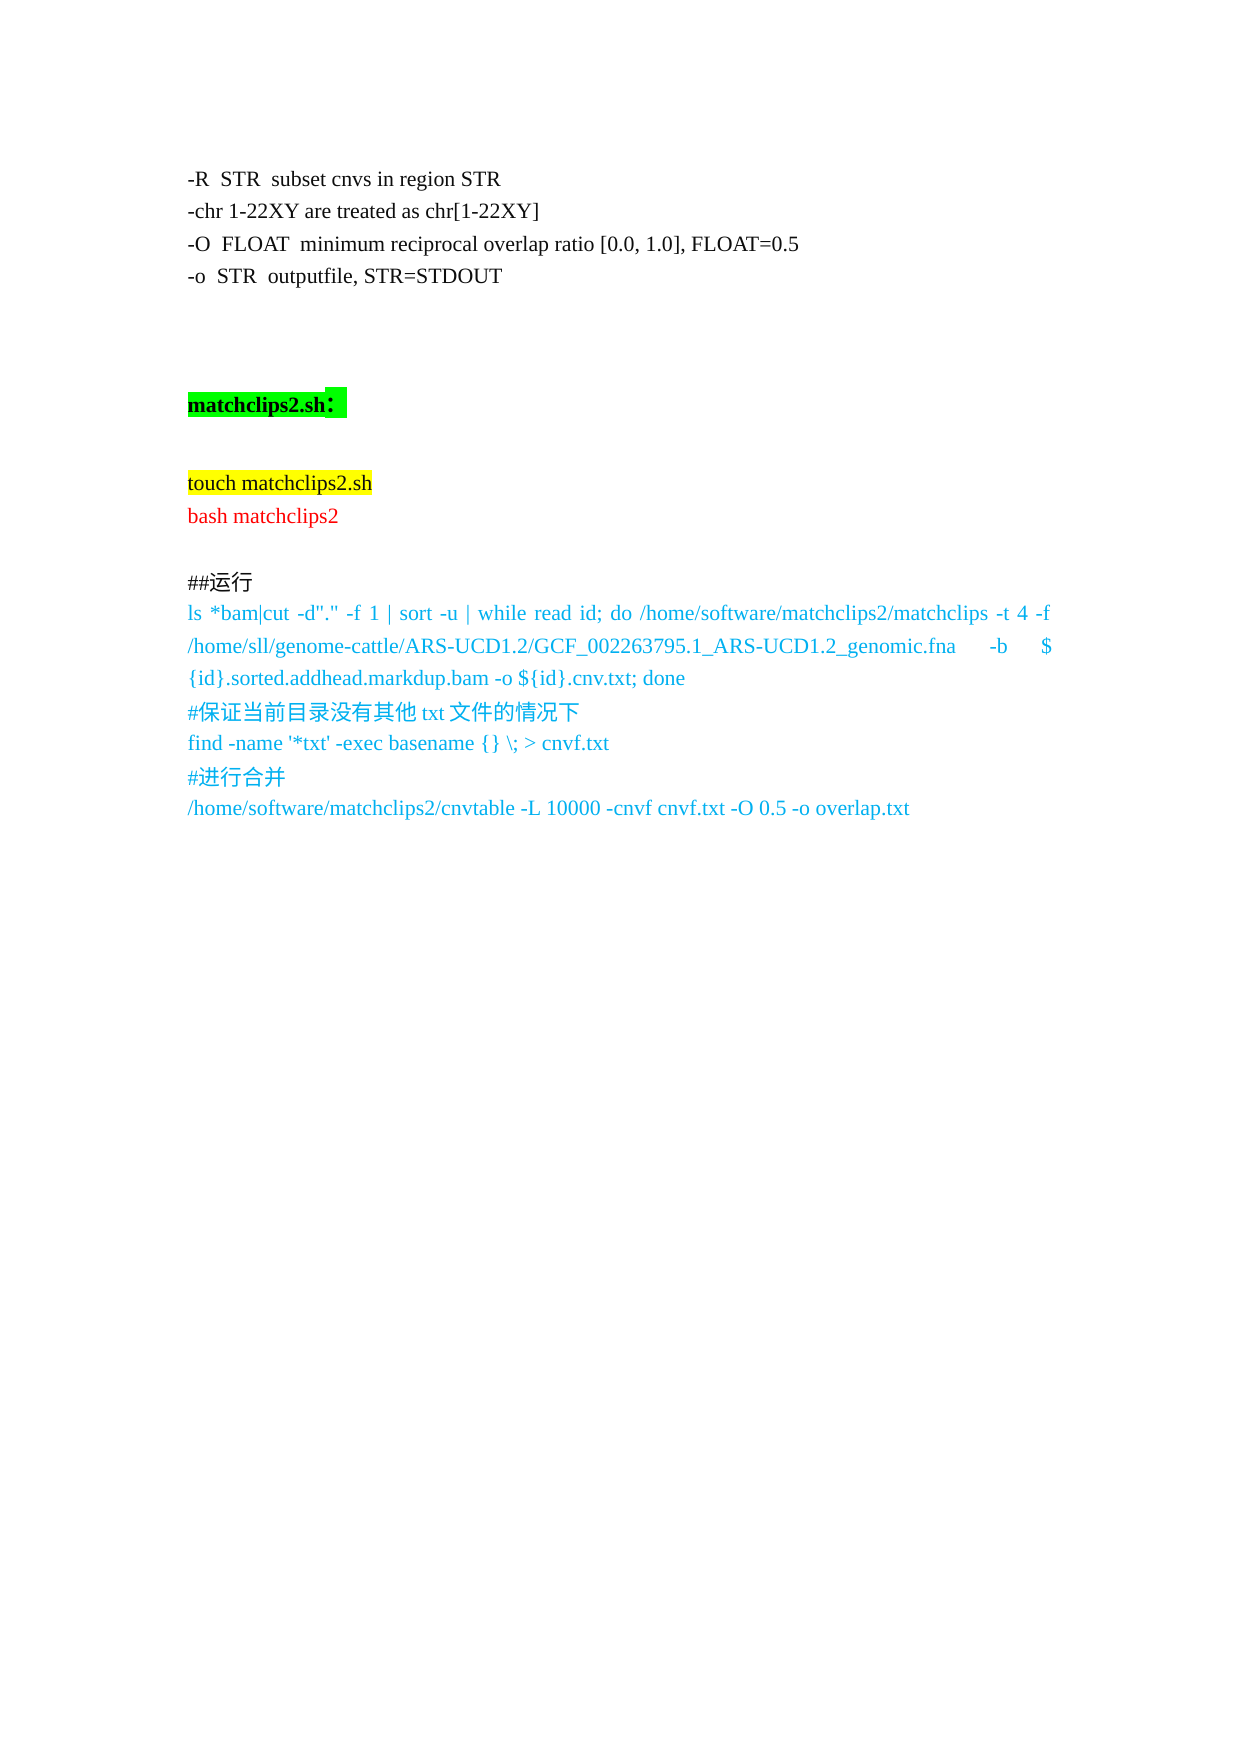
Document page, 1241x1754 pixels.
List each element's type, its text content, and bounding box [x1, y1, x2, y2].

text touch matchclips2.sh [187, 467, 1053, 499]
subtitle matchclips2.sh： [187, 386, 1053, 419]
text -R STR subset cnvs in region STR [187, 162, 1053, 194]
picture [1017, 608, 1023, 617]
picture [694, 606, 700, 620]
text ls *bam|cut -d"." -f 1 | sort -u | while read id; do /home/software/matchclips2/matchclips -t 4 -f /home/sll/genome-cattle/ARS-UCD1.2/GCF_002263795.1_ARS-UCD1.2_genomic.fna -b ${id}.sorted.addhead.markdup.bam -o ${id}.cnv.txt; done [187, 597, 1053, 694]
text -chr 1-22XY are treated as chr[1-22XY] [187, 194, 1053, 227]
text #保证当前目录没有其他txt文件的情况下 [187, 694, 1053, 727]
text #进行合并 [187, 759, 1053, 792]
text bash matchclips2 [187, 499, 1053, 532]
picture [398, 639, 404, 653]
picture [774, 639, 778, 649]
text ##运行 [187, 564, 1053, 597]
picture [525, 738, 535, 748]
text find -name '*txt' -exec basename {} \; > cnvf.txt [187, 727, 1053, 759]
picture [887, 606, 893, 620]
picture [323, 801, 329, 815]
picture [187, 639, 193, 653]
picture [516, 702, 521, 722]
text /home/software/matchclips2/cnvtable -L 10000 -cnvf cnvf.txt -O 0.5 -o overlap.txt [187, 792, 1053, 824]
text -o STR outputfile, STR=STDOUT [187, 259, 1053, 292]
picture [187, 801, 193, 815]
text -O FLOAT minimum reciprocal overlap ratio [0.0, 1.0], FLOAT=0.5 [187, 227, 1053, 259]
